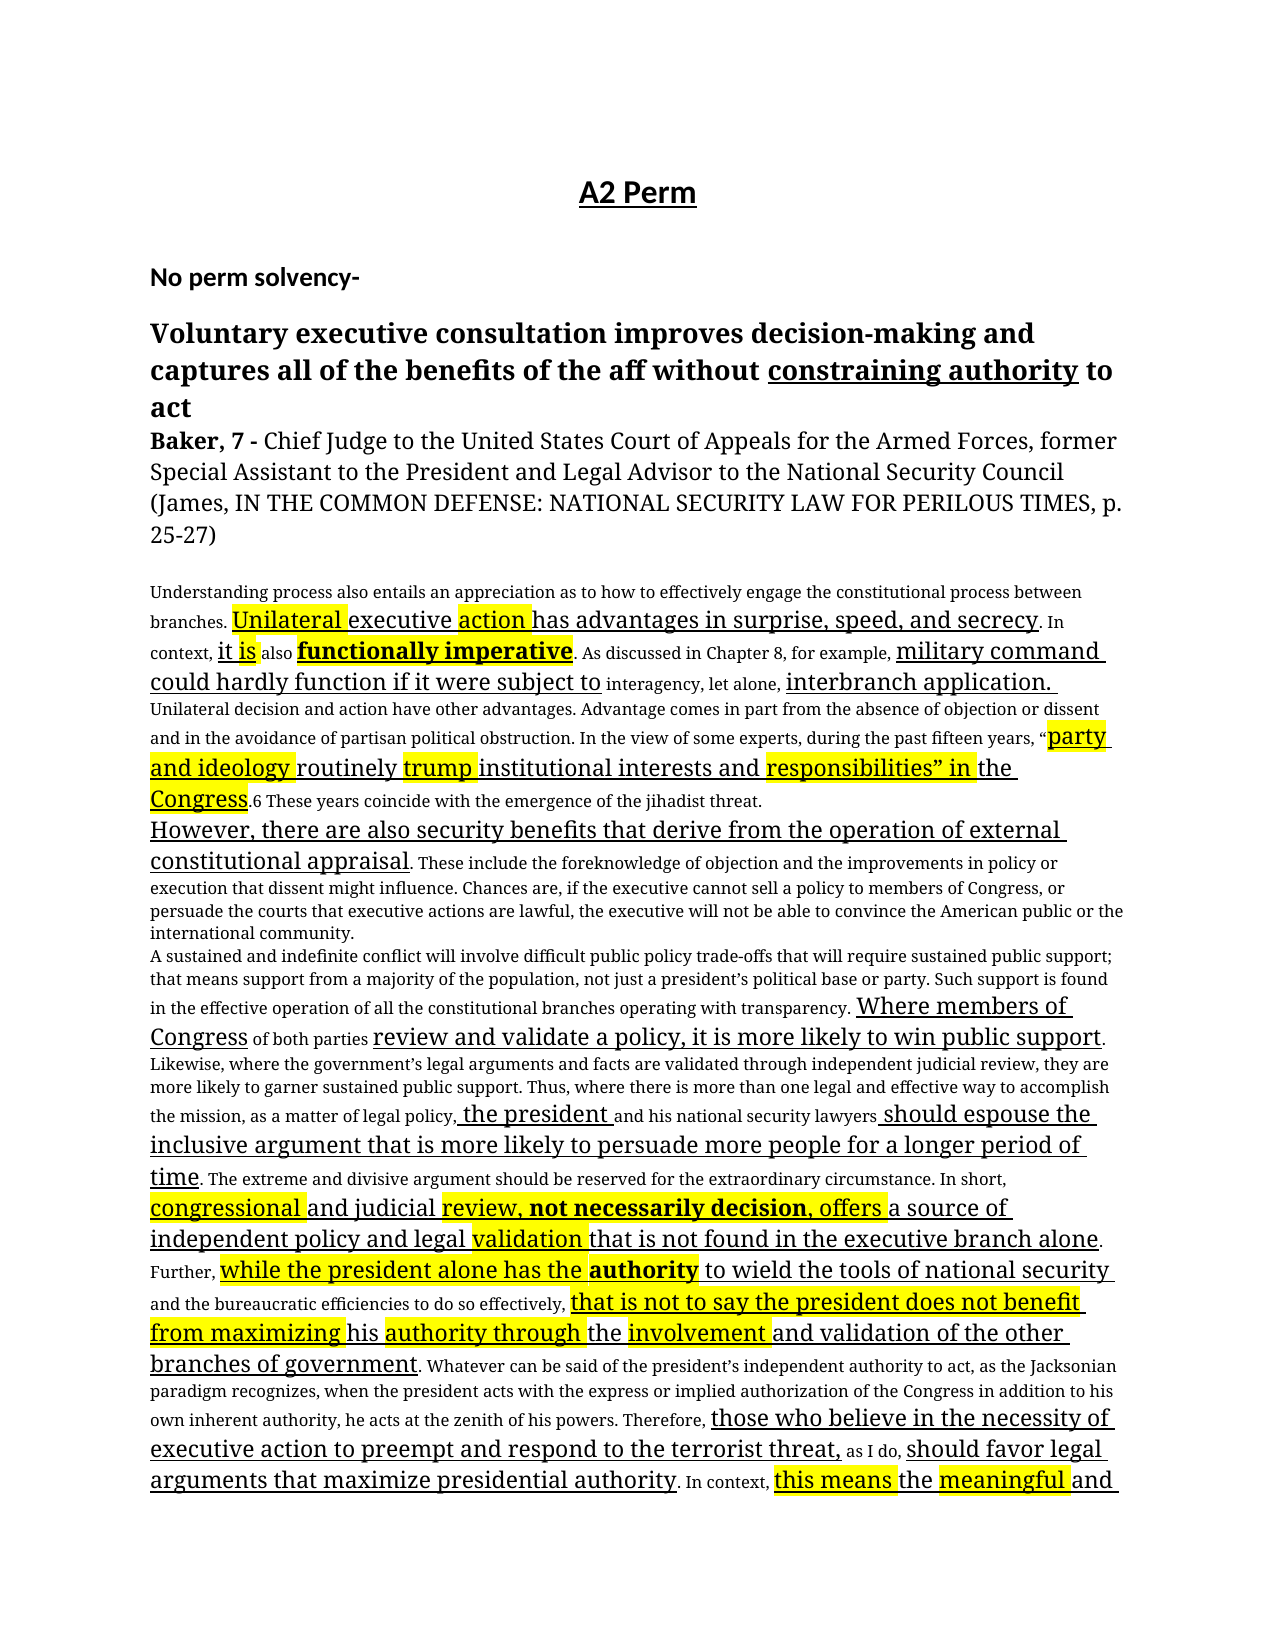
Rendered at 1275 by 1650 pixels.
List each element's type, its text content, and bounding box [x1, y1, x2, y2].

text Baker, 7 - Chief Judge to the United States Court of Appeals for the Armed Forces, former Special Assistant to the President and Legal Advisor to the National Security Council (James, IN THE COMMON DEFENSE: NATIONAL SECURITY LAW FOR PERILOUS TIMES, p. 25-27) [150, 425, 1125, 550]
text A sustained and indefinite conflict will involve difficult public policy trade-offs that will require sustained public support; that means support from a majority of the population, not just a president’s political base or party. Such support is found in the effective operation of all the constitutional branches operating with transparency. Where members of Congress of both parties review and validate a policy, it is more likely to win public support. Likewise, where the government’s legal arguments and facts are validated through independent judicial review, they are more likely to garner sustained public support. Thus, where there is more than one legal and effective way to accomplish the mission, as a matter of legal policy, the president and his national security lawyers should espouse the inclusive argument that is more likely to persuade more people for a longer period of time. The extreme and divisive argument should be reserved for the extraordinary circumstance. In short, congressional and judicial review, not necessarily decision, offers a source of independent policy and legal validation that is not found in the executive branch alone. [150, 945, 1125, 1254]
subtitle No perm solvency- [150, 260, 1125, 293]
text Understanding process also entails an appreciation as to how to effectively engage the constitutional process between branches. Unilateral executive action has advantages in surprise, speed, and secrecy. In context, it is also functionally imperative. As discussed in Chapter 8, for example, military command could hardly function if it were subject to interagency, let alone, interbranch application. Unilateral decision and action have other advantages. Advantage comes in part from the absence of objection or dissent and in the avoidance of partisan political obstruction. In the view of some experts, during the past fifteen years, “party and ideology routinely trump institutional interests and responsibilities” in the Congress.6 These years coincide with the emergence of the jihadist threat. [150, 581, 1125, 814]
text However, there are also security benefits that derive from the operation of external constitutional appraisal. These include the foreknowledge of objection and the improvements in policy or execution that dissent might influence. Chances are, if the executive cannot sell a policy to members of Congress, or persuade the courts that executive actions are lawful, the executive will not be able to convince the American public or the international community. [150, 814, 1125, 945]
subtitle A2 Perm [150, 171, 1125, 212]
text Voluntary executive consultation improves decision-making and captures all of the benefits of the aff without constraining authority to act [150, 314, 1125, 425]
